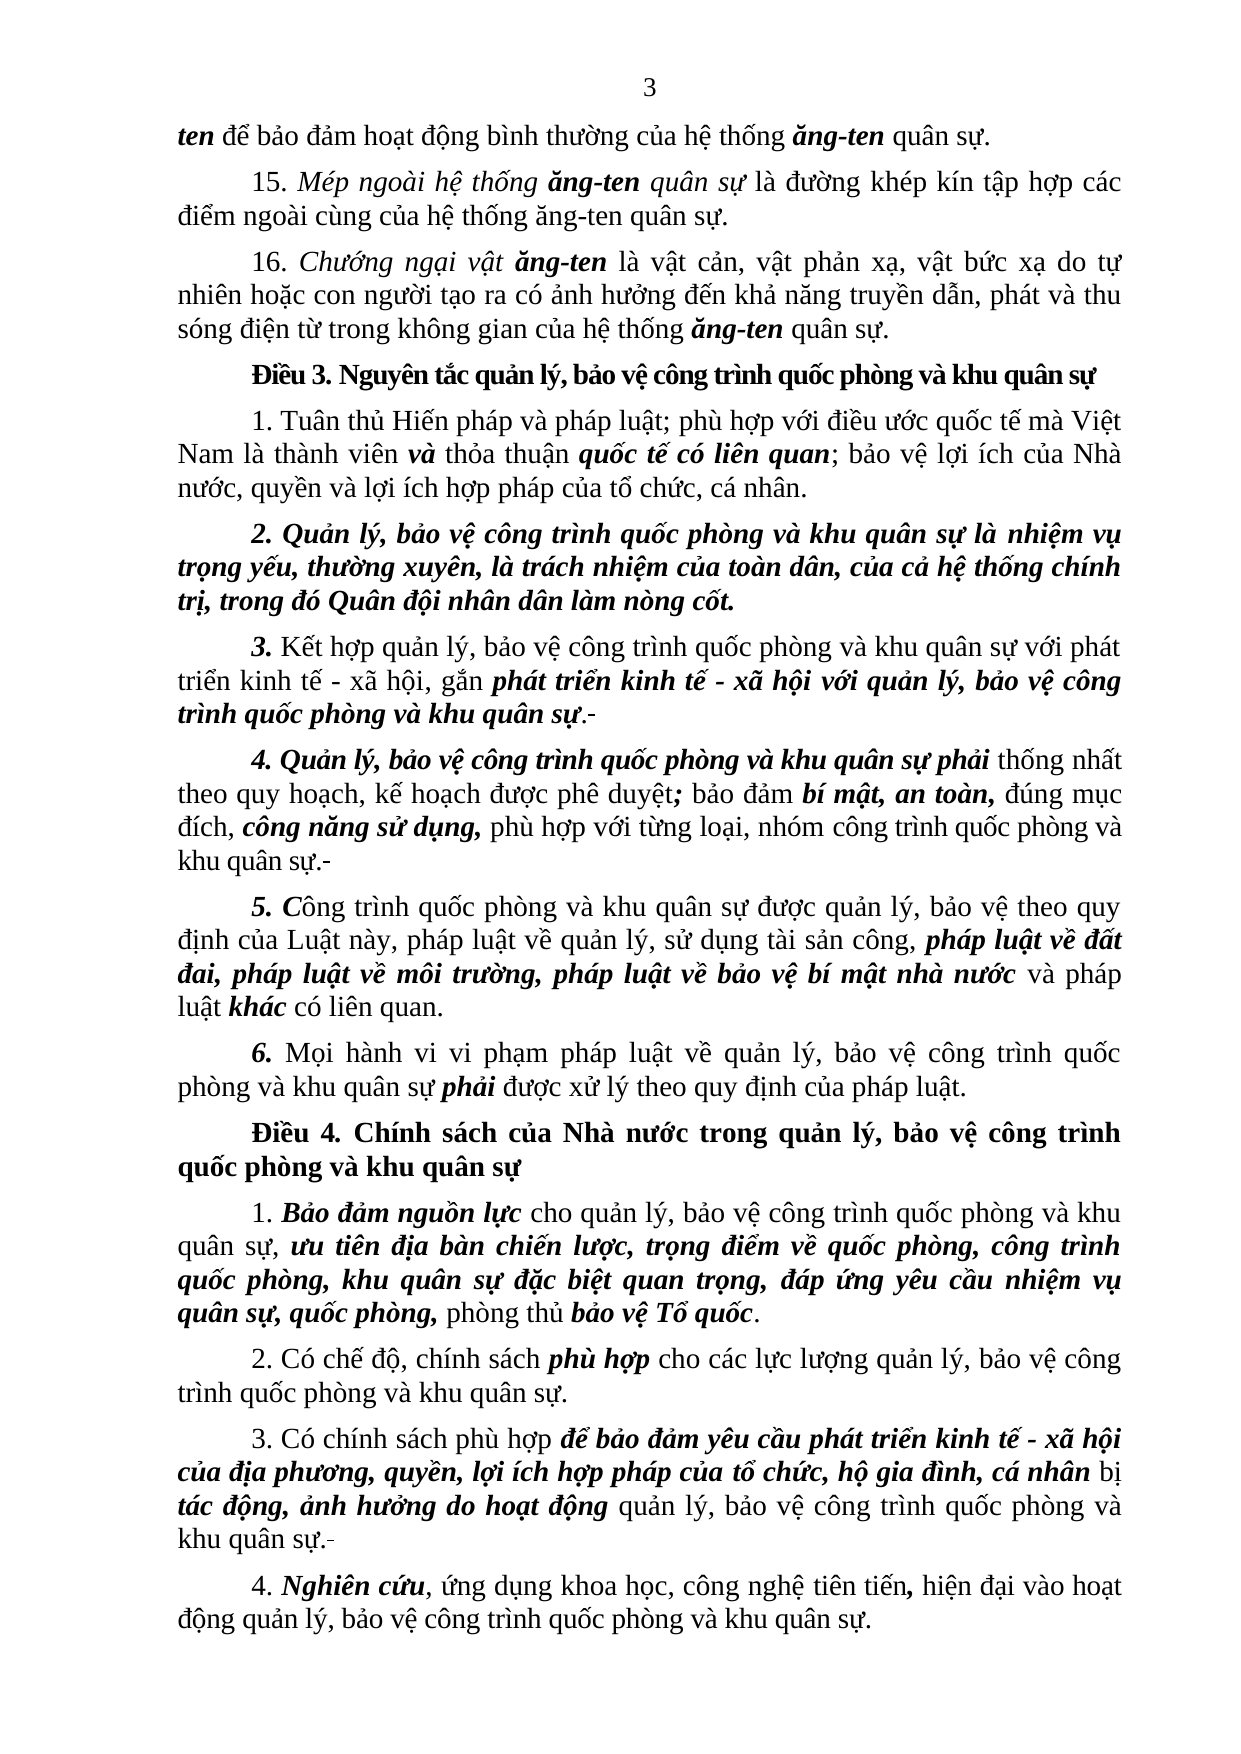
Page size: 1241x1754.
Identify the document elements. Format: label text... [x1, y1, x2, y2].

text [177, 118, 1122, 152]
text 3. Kết hợp quản lý, bảo vệ công trình quốc phòng và khu quân sự với phát triển kinh tế - xã hội, gắn phát triển kinh tế - xã hội với quản lý, bảo vệ công trình quốc phòng và khu quân sự. [177, 629, 1122, 730]
text 6. Mọi hành vi vi phạm pháp luật về quản lý, bảo vệ công trình quốc phòng và khu quân sự phải được xử lý theo quy định của pháp luật. [177, 1036, 1122, 1103]
text 5. Công trình quốc phòng và khu quân sự được quản lý, bảo vệ theo quy định của Luật này, pháp luật về quản lý, sử dụng tài sản công, pháp luật về đất đai, pháp luật về môi trường, pháp luật về bảo vệ bí mật nhà nước và pháp luật khác có liên quan. [177, 889, 1122, 1023]
text Điều 3. Nguyên tắc quản lý, bảo vệ công trình quốc phòng và khu quân sự [177, 357, 1122, 390]
text 15. Mép ngoài hệ thống ăng-ten quân sự là đường khép kín tập hợp các điểm ngoài cùng của hệ thống ăng-ten quân sự. [177, 164, 1122, 231]
text 2. Quản lý, bảo vệ công trình quốc phòng và khu quân sự là nhiệm vụ trọng yếu, thường xuyên, là trách nhiệm của toàn dân, của cả hệ thống chính trị, trong đó Quân đội nhân dân làm nòng cốt. [177, 516, 1122, 617]
text Điều 4. Chính sách của Nhà nước trong quản lý, bảo vệ công trình quốc phòng và khu quân sự [177, 1115, 1122, 1182]
text 4. Nghiên cứu, ứng dụng khoa học, công nghệ tiên tiến, hiện đại vào hoạt động quản lý, bảo vệ công trình quốc phòng và khu quân sự. [177, 1568, 1122, 1635]
text 1. Bảo đảm nguồn lực cho quản lý, bảo vệ công trình quốc phòng và khu quân sự, ưu tiên địa bàn chiến lược, trọng điểm về quốc phòng, công trình quốc phòng, khu quân sự đặc biệt quan trọng, đáp ứng yêu cầu nhiệm vụ quân sự, quốc phòng, phòng thủ bảo vệ Tổ quốc. [177, 1195, 1122, 1329]
text 1. Tuân thủ Hiến pháp và pháp luật; phù hợp với điều ước quốc tế mà Việt Nam là thành viên và thỏa thuận quốc tế có liên quan; bảo vệ lợi ích của Nhà nước, quyền và lợi ích hợp pháp của tổ chức, cá nhân. [177, 403, 1122, 503]
text 3. Có chính sách phù hợp để bảo đảm yêu cầu phát triển kinh tế - xã hội của địa phương, quyền, lợi ích hợp pháp của tổ chức, hộ gia đình, cá nhân bị tác động, ảnh hưởng do hoạt động quản lý, bảo vệ công trình quốc phòng và khu quân sự. [177, 1421, 1122, 1555]
text 16. Chướng ngại vật ăng-ten là vật cản, vật phản xạ, vật bức xạ do tự nhiên hoặc con người tạo ra có ảnh hưởng đến khả năng truyền dẫn, phát và thu sóng điện từ trong không gian của hệ thống ăng-ten quân sự. [177, 244, 1122, 344]
text 4. Quản lý, bảo vệ công trình quốc phòng và khu quân sự phải thống nhất theo quy hoạch, kế hoạch được phê duyệt; bảo đảm bí mật, an toàn, đúng mục đích, công năng sử dụng, phù hợp với từng loại, nhóm công trình quốc phòng và khu quân sự. [177, 742, 1122, 876]
text 2. Có chế độ, chính sách phù hợp cho các lực lượng quản lý, bảo vệ công trình quốc phòng và khu quân sự. [177, 1341, 1122, 1408]
